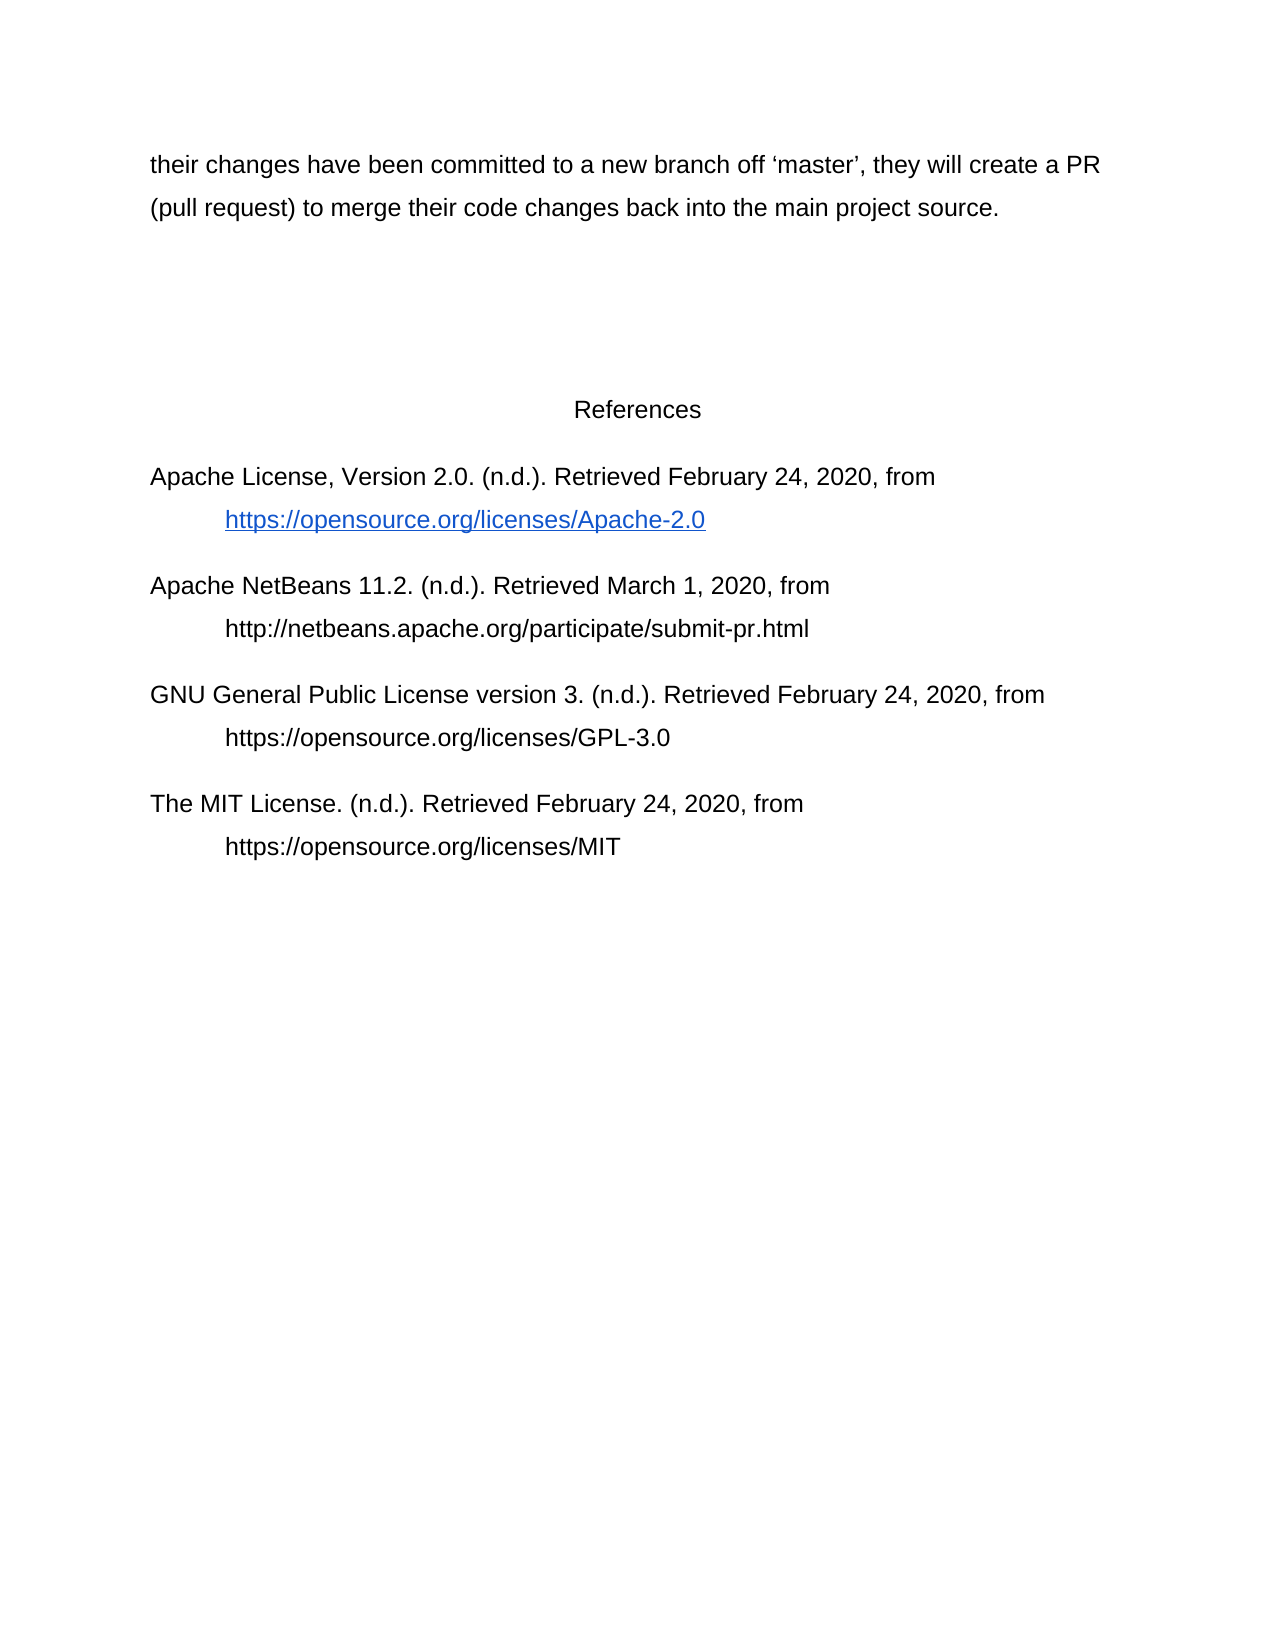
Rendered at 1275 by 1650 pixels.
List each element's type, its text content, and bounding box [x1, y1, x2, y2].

text References [150, 395, 1125, 424]
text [150, 150, 1125, 222]
text Apache License, Version 2.0. (n.d.). Retrieved February 24, 2020, from https://opensource.org/licenses/Apache-2.0 [150, 461, 1125, 533]
text GNU General Public License version 3. (n.d.). Retrieved February 24, 2020, from https://opensource.org/licenses/GPL-3.0 [150, 680, 1125, 752]
text The MIT License. (n.d.). Retrieved February 24, 2020, from https://opensource.org/licenses/MIT [150, 789, 1125, 861]
text Apache NetBeans 11.2. (n.d.). Retrieved March 1, 2020, from http://netbeans.apache.org/participate/submit-pr.html [150, 571, 1125, 642]
